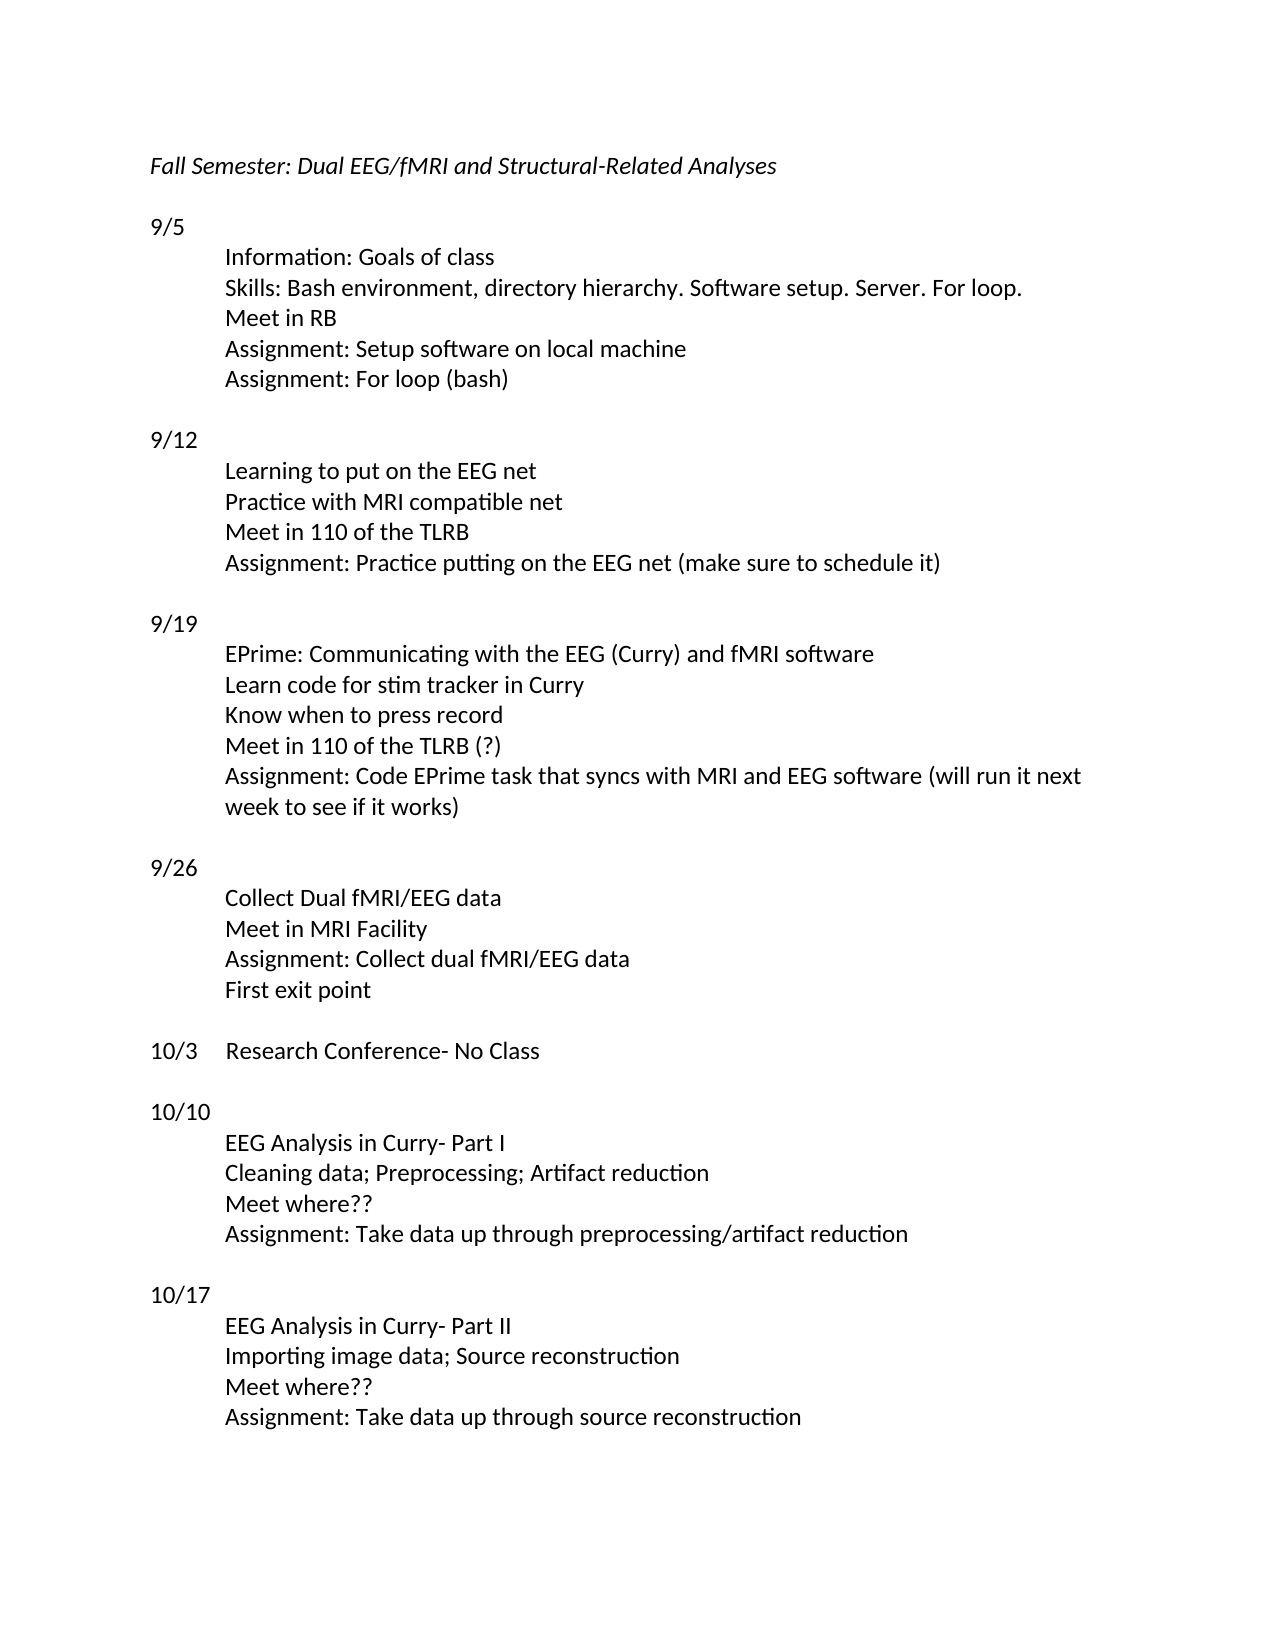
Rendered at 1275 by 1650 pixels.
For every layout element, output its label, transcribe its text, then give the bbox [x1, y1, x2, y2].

text Importing image data; Source reconstruction [150, 1340, 1125, 1371]
text 10/3 Research Conference- No Class [150, 1035, 1125, 1066]
text Skills: Bash environment, directory hierarchy. Software setup. Server. For loop. [150, 272, 1125, 303]
text Practice with MRI compatible net [150, 486, 1125, 516]
text Meet where?? [150, 1188, 1125, 1218]
text Collect Dual fMRI/EEG data [150, 882, 1125, 913]
text 9/12 [150, 425, 1125, 455]
text Assignment: Setup software on local machine [150, 333, 1125, 364]
text Meet where?? [150, 1371, 1125, 1401]
text Fall Semester: Dual EEG/fMRI and Structural-Related Analyses [150, 150, 1125, 181]
text Meet in 110 of the TLRB (?) [150, 730, 1125, 760]
text EEG Analysis in Curry- Part I [150, 1127, 1125, 1157]
text Assignment: For loop (bash) [150, 364, 1125, 394]
text Meet in MRI Facility [150, 913, 1125, 943]
text Assignment: Take data up through source reconstruction [150, 1401, 1125, 1432]
text Know when to press record [150, 699, 1125, 730]
text Meet in RB [150, 303, 1125, 333]
text 10/17 [150, 1279, 1125, 1310]
text Assignment: Take data up through preprocessing/artifact reduction [150, 1218, 1125, 1249]
text Cleaning data; Preprocessing; Artifact reduction [150, 1157, 1125, 1188]
text EEG Analysis in Curry- Part II [150, 1310, 1125, 1340]
text Information: Goals of class [150, 242, 1125, 272]
text First exit point [150, 974, 1125, 1004]
text Assignment: Practice putting on the EEG net (make sure to schedule it) [150, 547, 1125, 577]
text Assignment: Code EPrime task that syncs with MRI and EEG software (will run it next week to see if it works) [225, 760, 1125, 821]
text Learning to put on the EEG net [150, 455, 1125, 486]
text 9/26 [150, 852, 1125, 882]
text 10/10 [150, 1096, 1125, 1127]
text 9/5 [150, 211, 1125, 242]
text Learn code for stim tracker in Curry [150, 669, 1125, 699]
text Assignment: Collect dual fMRI/EEG data [150, 943, 1125, 974]
text 9/19 [150, 608, 1125, 638]
text Meet in 110 of the TLRB [150, 516, 1125, 547]
text EPrime: Communicating with the EEG (Curry) and fMRI software [150, 638, 1125, 669]
